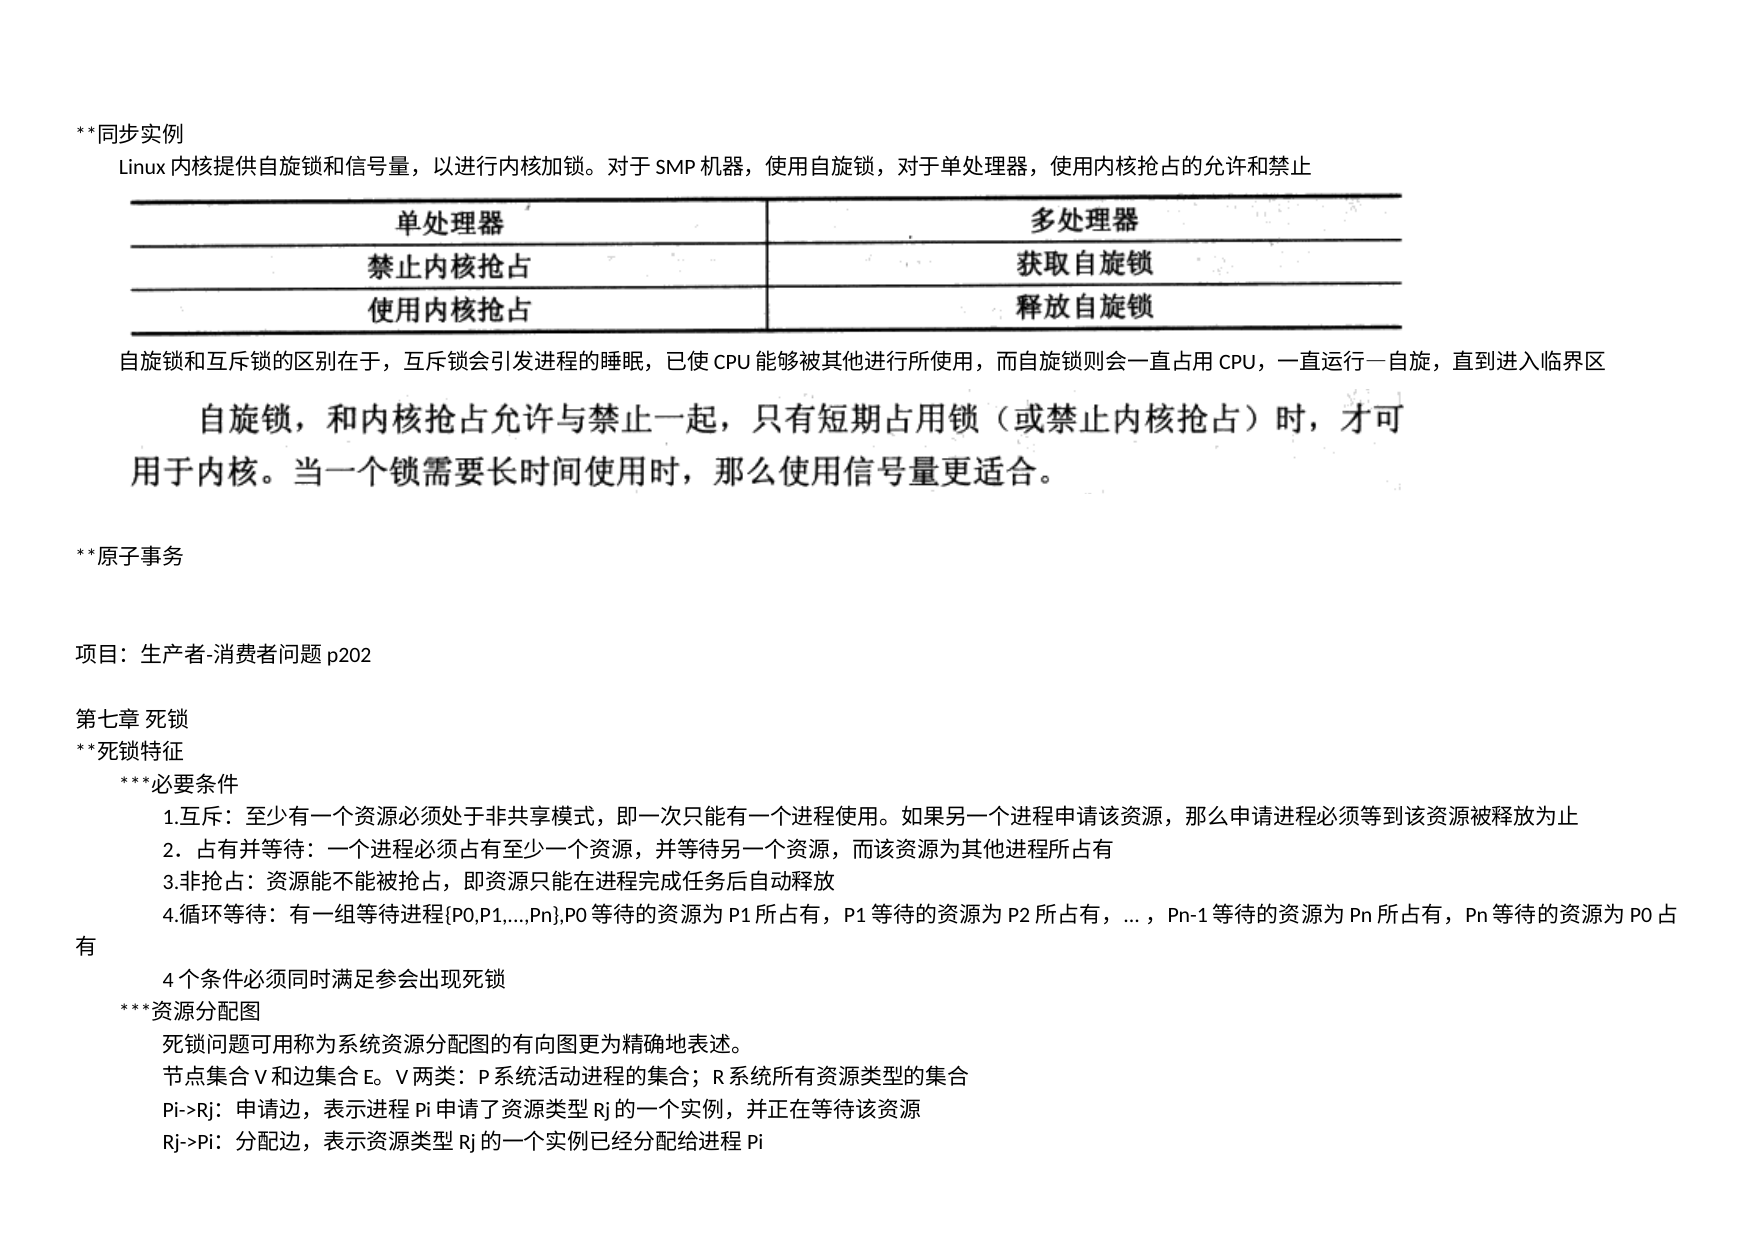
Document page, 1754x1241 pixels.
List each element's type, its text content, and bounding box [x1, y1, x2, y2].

text ***资源分配图 [75, 994, 1679, 1026]
text 第七章 死锁 [75, 701, 1679, 734]
text Linux内核提供自旋锁和信号量，以进行内核加锁。对于SMP机器，使用自旋锁，对于单处理器，使用内核抢占的允许和禁止 [75, 149, 1679, 181]
text 3.非抢占：资源能不能被抢占，即资源只能在进程完成任务后自动释放 [75, 864, 1679, 896]
text 4个条件必须同时满足参会出现死锁 [75, 961, 1679, 994]
text Rj->Pi：分配边，表示资源类型Rj的一个实例已经分配给进程Pi [75, 1124, 1679, 1156]
text 节点集合V和边集合E。V两类：P系统活动进程的集合；R系统所有资源类型的集合 [75, 1059, 1679, 1091]
text **原子事务 [75, 539, 1679, 571]
text Pi->Rj：申请边，表示进程Pi申请了资源类型Rj的一个实例，并正在等待该资源 [75, 1091, 1679, 1124]
text 1.互斥：至少有一个资源必须处于非共享模式，即一次只能有一个进程使用。如果另一个进程申请该资源，那么申请进程必须等到该资源被释放为止 [75, 799, 1679, 831]
text 自旋锁和互斥锁的区别在于，互斥锁会引发进程的睡眠，已使CPU能够被其他进行所使用，而自旋锁则会一直占用CPU，一直运行—自旋，直到进入临界区 [75, 344, 1679, 376]
text 2．占有并等待：一个进程必须占有至少一个资源，并等待另一个资源，而该资源为其他进程所占有 [75, 831, 1679, 864]
text 死锁问题可用称为系统资源分配图的有向图更为精确地表述。 [75, 1026, 1679, 1059]
text **同步实例 [75, 116, 1679, 149]
text **死锁特征 [75, 734, 1679, 766]
text ***必要条件 [75, 766, 1679, 799]
text 4.循环等待：有一组等待进程{P0,P1,...,Pn},P0等待的资源为P1所占有，P1等待的资源为P2所占有，... ，Pn-1等待的资源为Pn所占有，Pn等待的资源为P0占有 [75, 896, 1679, 961]
text 项目：生产者-消费者问题p202 [75, 636, 1679, 669]
